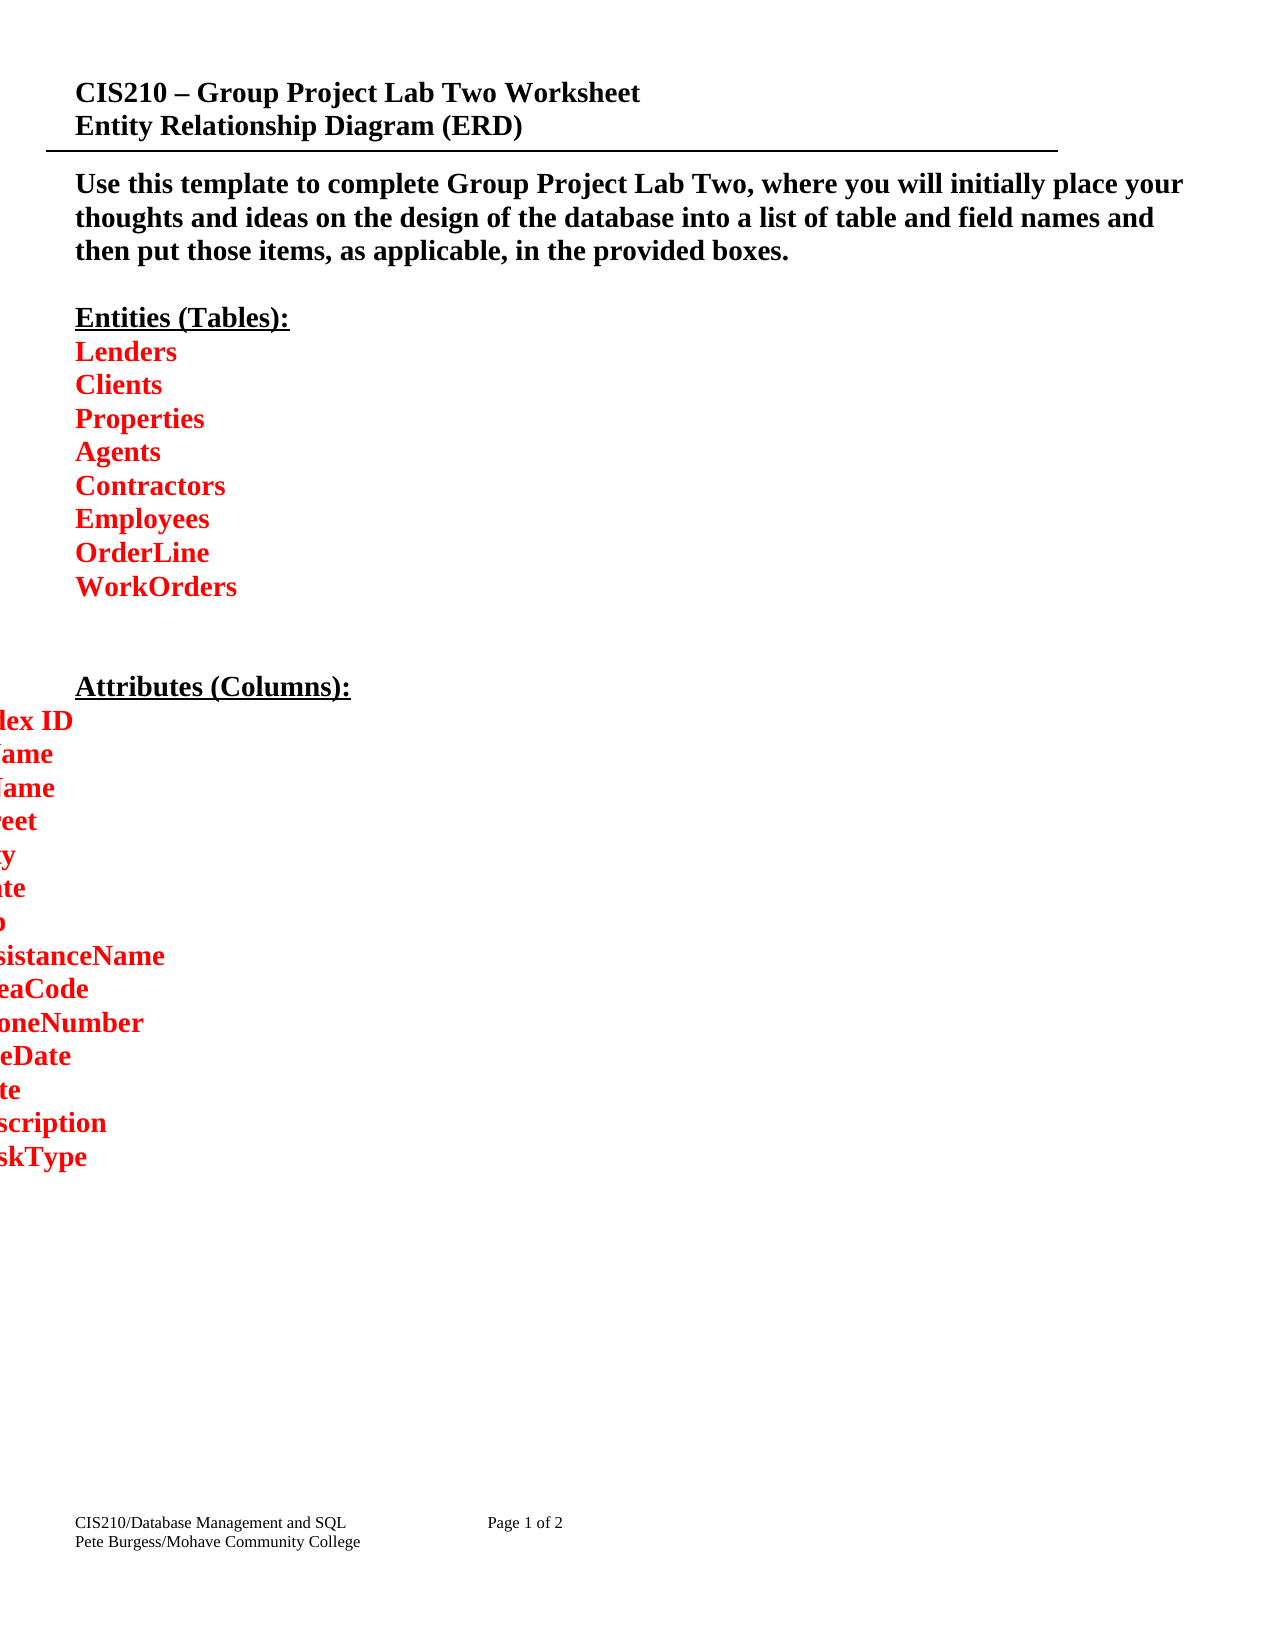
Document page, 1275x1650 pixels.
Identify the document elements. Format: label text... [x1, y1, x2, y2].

text State [0, 871, 600, 904]
text Employees [75, 502, 1200, 535]
text LName [0, 770, 600, 803]
text City [0, 837, 600, 871]
text Zip [0, 904, 600, 938]
text Attributes (Columns): [75, 669, 1200, 703]
text Properties [75, 401, 1200, 434]
text Index ID [0, 703, 600, 736]
text Contractors [75, 468, 1200, 502]
text FName [0, 736, 600, 770]
text Clients [75, 367, 1200, 401]
text PhoneNumber [0, 1005, 600, 1038]
text Street [0, 803, 600, 837]
text Date [0, 1072, 600, 1105]
text Use this template to complete Group Project Lab Two, where you will initially place your thoughts and ideas on the design of the database into a list of table and field names and then put those items, as applicable, in the provided boxes. [75, 166, 1200, 267]
text TaskType [0, 1139, 600, 1172]
text Agents [75, 434, 1200, 468]
text CIS210 – Group Project Lab Two Worksheet [75, 75, 1200, 108]
text DueDate [0, 1038, 600, 1072]
text Lenders [75, 334, 1200, 367]
text AssistanceName [0, 938, 600, 971]
text Entities (Tables): [75, 300, 1200, 334]
text AreaCode [0, 971, 600, 1005]
text WorkOrders [75, 569, 1200, 602]
text Entity Relationship Diagram (ERD) [75, 108, 1200, 142]
text Description [0, 1105, 600, 1139]
text OrderLine [75, 535, 1200, 569]
